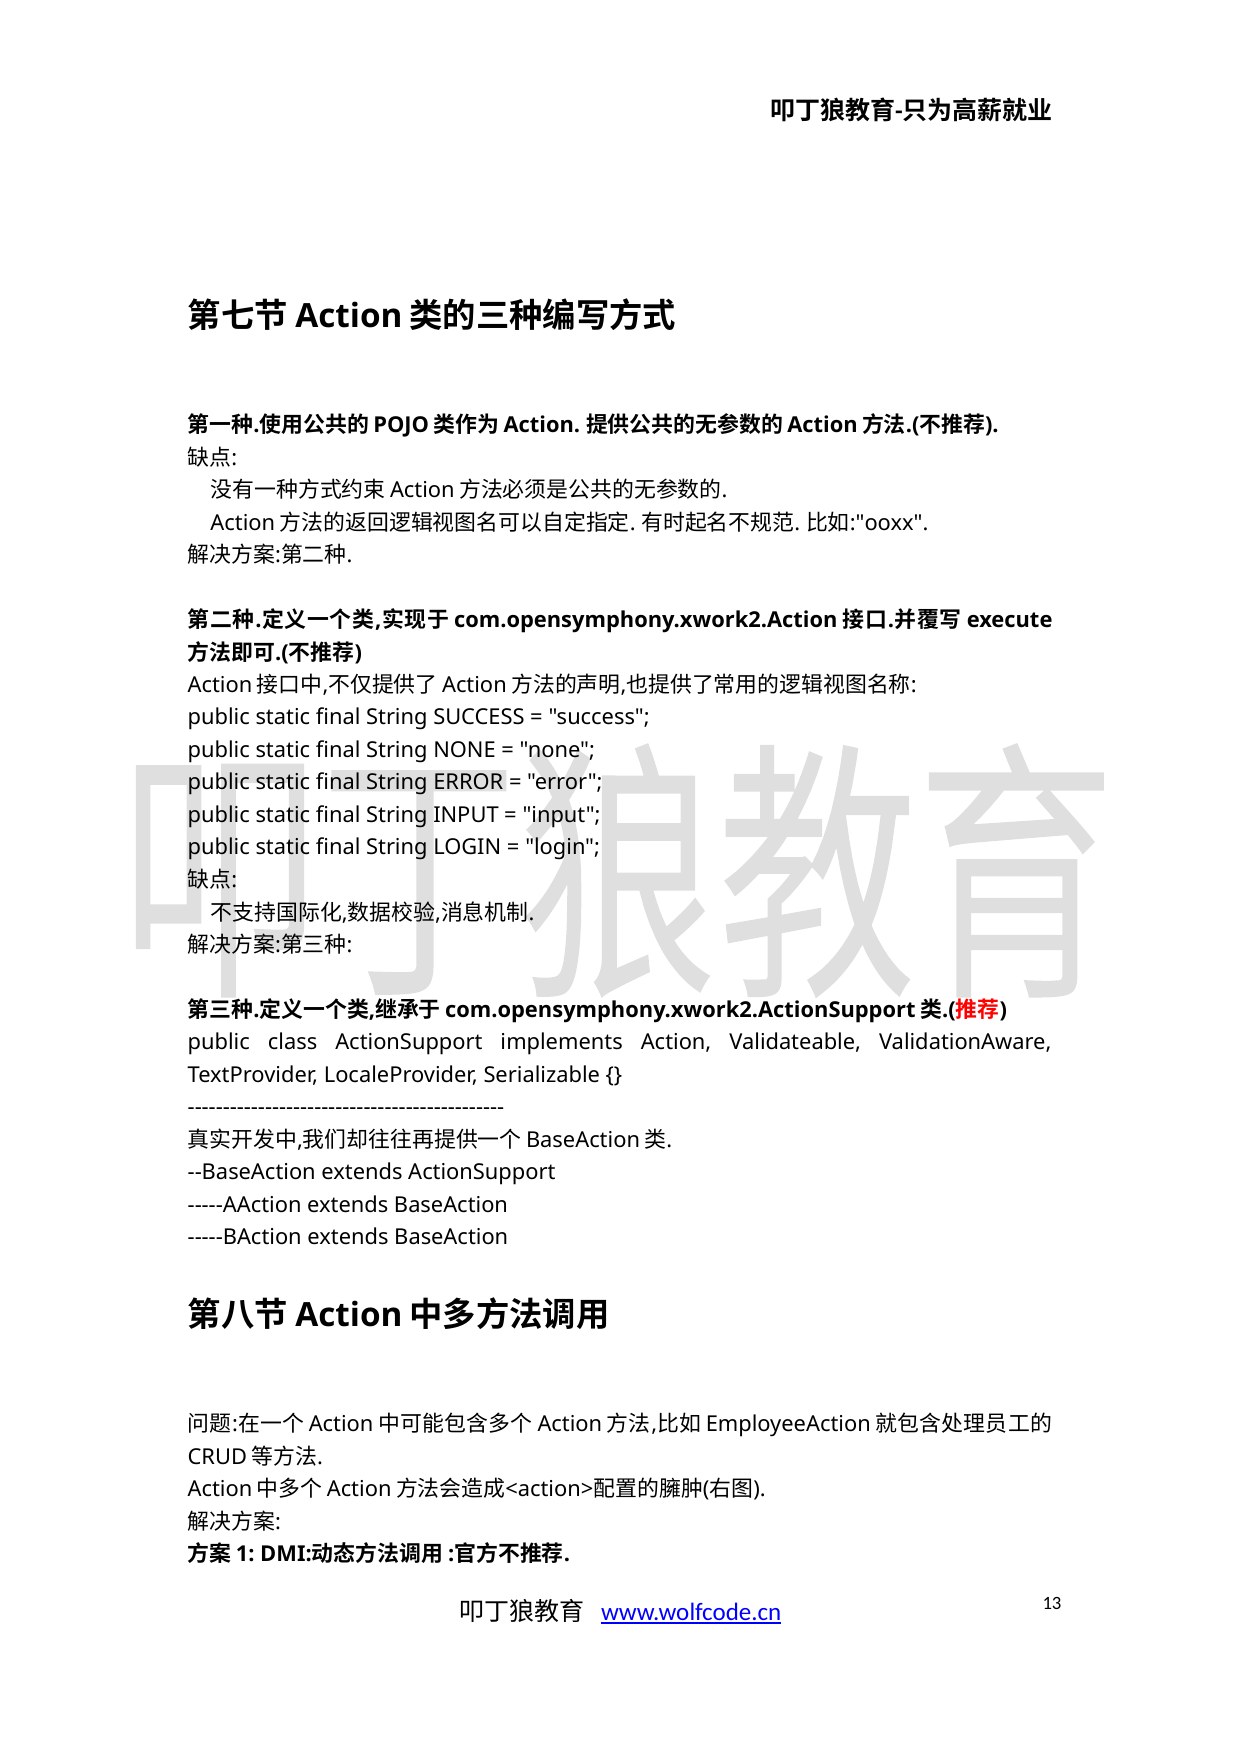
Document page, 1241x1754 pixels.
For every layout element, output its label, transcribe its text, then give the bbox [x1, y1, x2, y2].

list 第二种.定义一个类,实现于com.opensymphony.xwork2.Action接口.并覆写execute方法即可.(不推荐) [187, 602, 1053, 667]
list public static final String LOGIN = "login"; [187, 830, 1053, 862]
list --------------------------------------------- [187, 1090, 1053, 1122]
list public static final String NONE = "none"; [187, 732, 1053, 765]
subtitle 第七节 Action类的三种编写方式 [187, 280, 1053, 345]
list public static final String INPUT = "input"; [187, 797, 1053, 830]
list --BaseAction extends ActionSupport [187, 1155, 1053, 1187]
list Action方法的返回逻辑视图名可以自定指定. 有时起名不规范. 比如:"ooxx". [187, 505, 1053, 537]
text 问题:在一个Action中可能包含多个Action方法,比如EmployeeAction就包含处理员工的CRUD等方法. [187, 1406, 1053, 1471]
list 缺点: [187, 862, 1053, 895]
list Action接口中,不仅提供了Action方法的声明,也提供了常用的逻辑视图名称: [187, 667, 1053, 700]
list -----AAction extends BaseAction [187, 1187, 1053, 1220]
list 真实开发中,我们却往往再提供一个BaseAction类. [187, 1122, 1053, 1155]
text 解决方案: [187, 1504, 1053, 1536]
list 解决方案:第二种. [187, 537, 1053, 570]
list public static final String ERROR = "error"; [187, 765, 1053, 797]
list 第一种.使用公共的POJO类作为Action. 提供公共的无参数的Action方法.(不推荐). [187, 407, 1053, 440]
text Action中多个Action方法会造成<action>配置的臃肿(右图). [187, 1471, 1053, 1504]
list -----BAction extends BaseAction [187, 1220, 1053, 1252]
list 没有一种方式约束Action方法必须是公共的无参数的. [187, 472, 1053, 505]
list 缺点: [187, 440, 1053, 472]
list public class ActionSupport implements Action, Validateable, ValidationAware, TextProvider, LocaleProvider, Serializable {} [187, 1025, 1053, 1090]
list public static final String SUCCESS = "success"; [187, 700, 1053, 732]
list 第三种.定义一个类,继承于com.opensymphony.xwork2.ActionSupport类.(推荐) [187, 992, 1053, 1025]
text 方案1: DMI:动态方法调用 :官方不推荐. [187, 1536, 1053, 1569]
list 不支持国际化,数据校验,消息机制. [187, 895, 1053, 927]
list 解决方案:第三种: [187, 927, 1053, 960]
subtitle 第八节 Action中多方法调用 [187, 1279, 1053, 1344]
